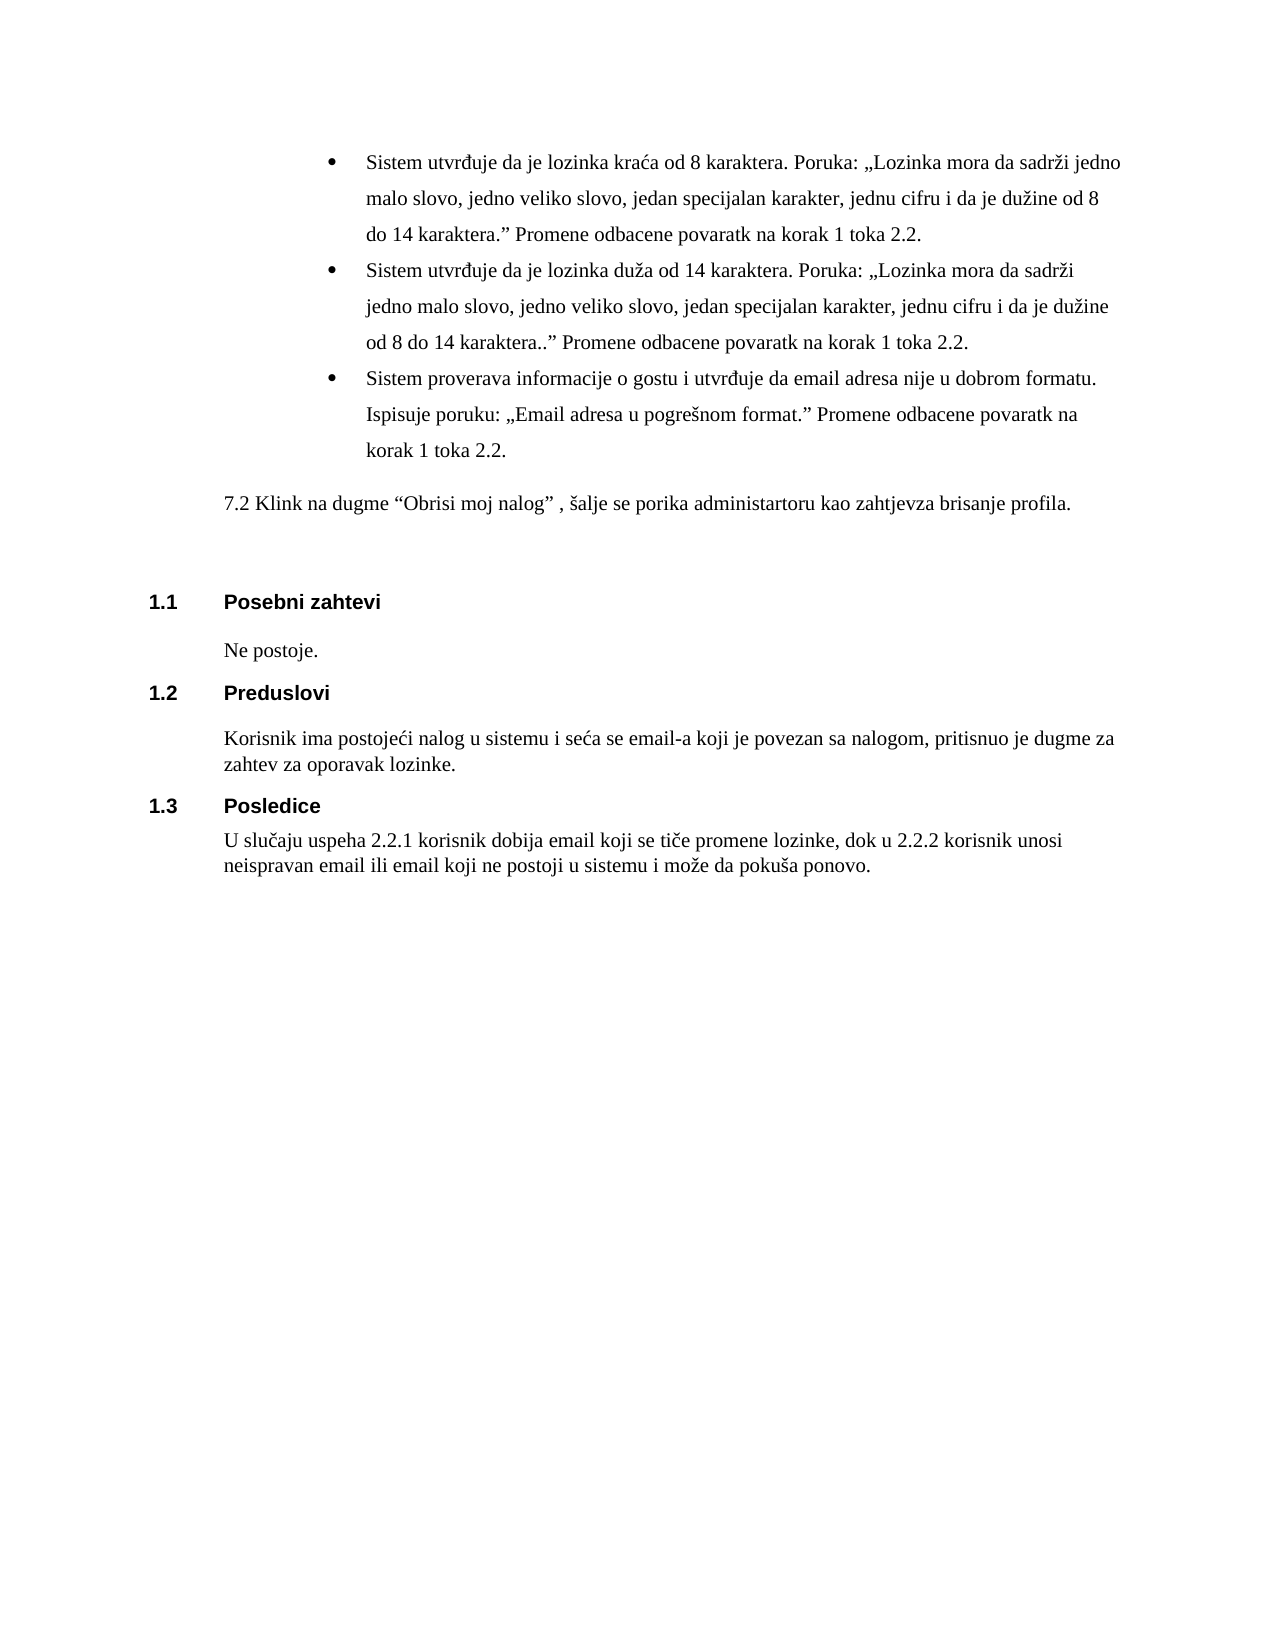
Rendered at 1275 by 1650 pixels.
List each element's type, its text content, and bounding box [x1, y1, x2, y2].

text 7.2 Klink na dugme “Obrisi moj nalog” , šalje se porika administartoru kao zahtjevza brisanje profila. [223, 491, 1125, 515]
text U slučaju uspeha 2.2.1 korisnik dobija email koji se tiče promene lozinke, dok u 2.2.2 korisnik unosi neispravan email ili email koji ne postoji u sistemu i može da pokuša ponovo. [223, 828, 1125, 877]
text Ne postoje. [223, 638, 1125, 662]
subtitle Posledice [148, 793, 1125, 817]
subtitle Posebni zahtevi [148, 590, 1125, 614]
list Sistem utvrđuje da je lozinka duža od 14 karaktera. Poruka: „Lozinka mora da sadrži jedno malo slovo, jedno veliko slovo, jedan specijalan karakter, jednu cifru i da je dužine od 8 do 14 karaktera..” Promene odbacene povaratk na korak 1 toka 2.2. [328, 258, 1125, 354]
subtitle Preduslovi [148, 680, 1125, 704]
text Korisnik ima postojeći nalog u sistemu i seća se email-a koji je povezan sa nalogom, pritisnuo je dugme za zahtev za oporavak lozinke. [223, 726, 1125, 776]
list Sistem proverava informacije o gostu i utvrđuje da email adresa nije u dobrom formatu. Ispisuje poruku: „Email adresa u pogrešnom format.” Promene odbacene povaratk na korak 1 toka 2.2. [328, 366, 1125, 462]
list Sistem utvrđuje da je lozinka kraća od 8 karaktera. Poruka: „Lozinka mora da sadrži jedno malo slovo, jedno veliko slovo, jedan specijalan karakter, jednu cifru i da je dužine od 8 do 14 karaktera.” Promene odbacene povaratk na korak 1 toka 2.2. [328, 150, 1125, 246]
